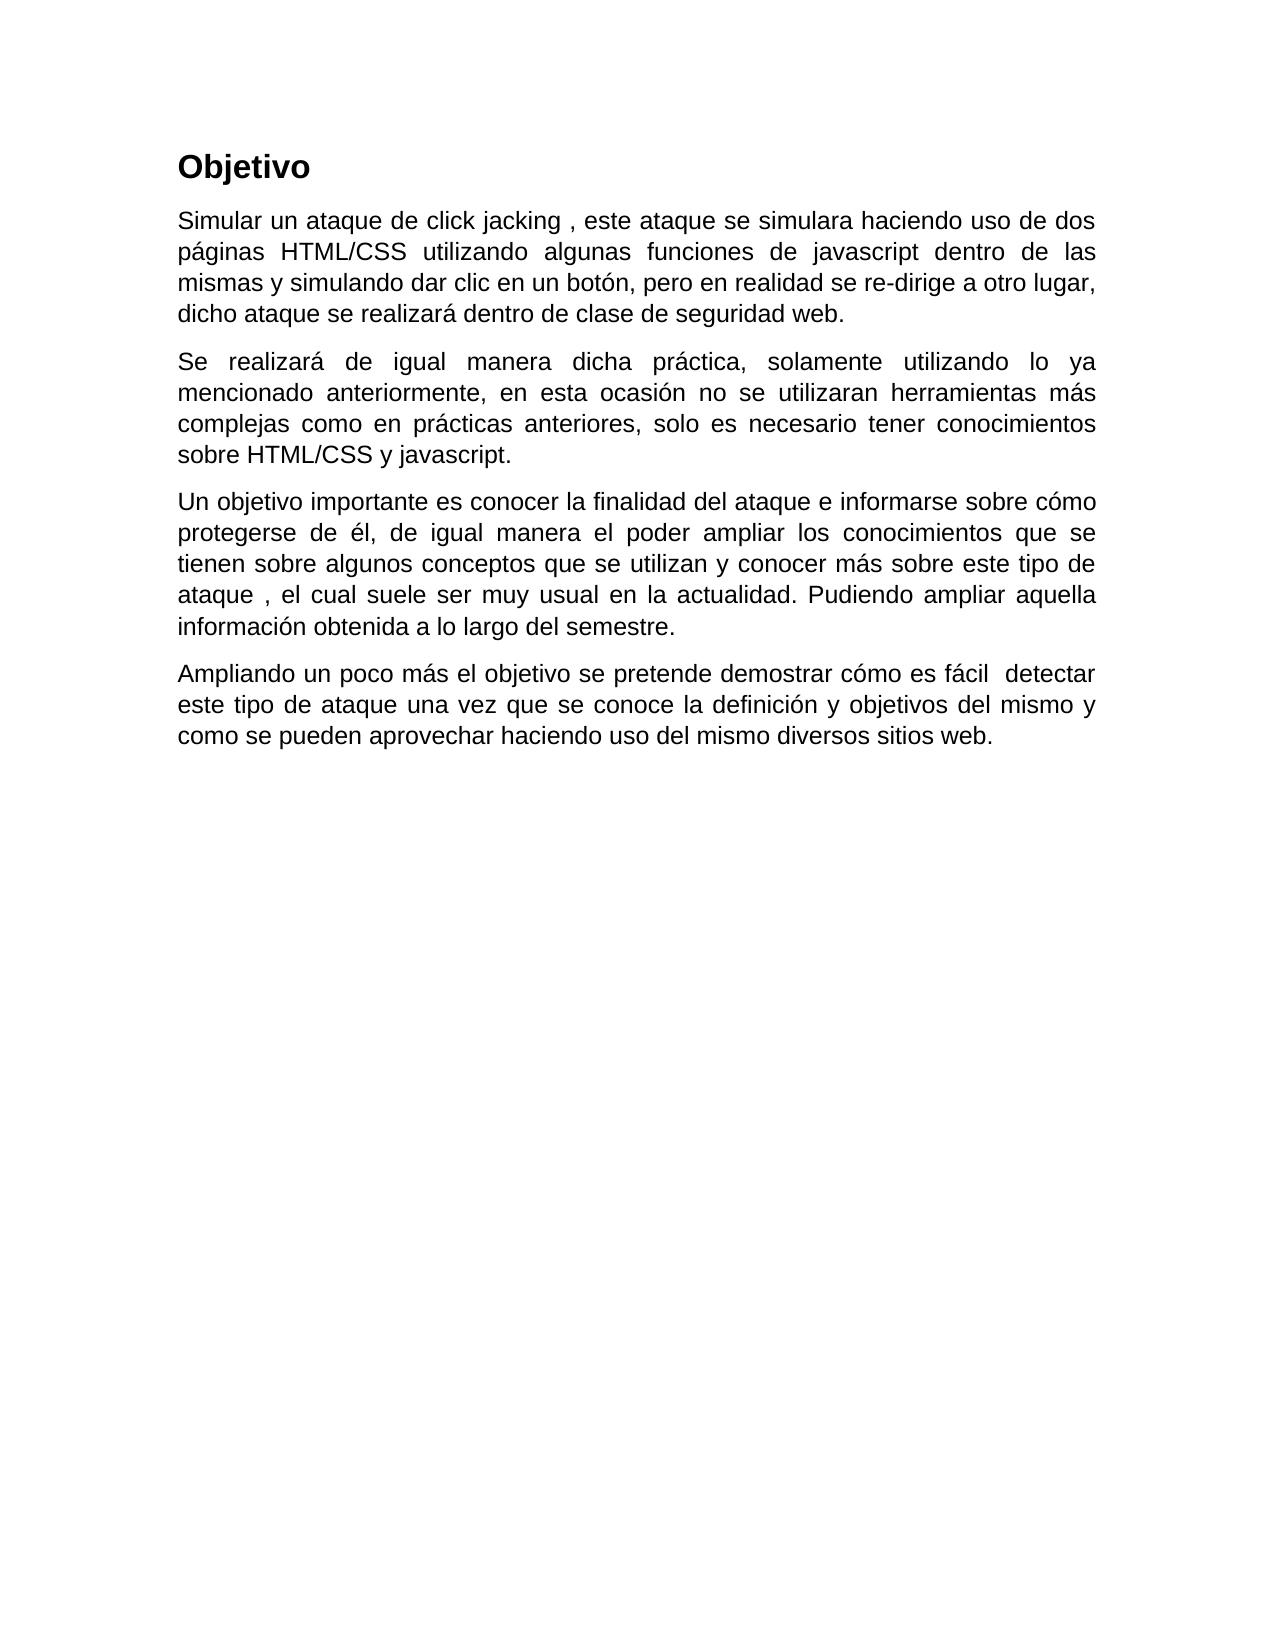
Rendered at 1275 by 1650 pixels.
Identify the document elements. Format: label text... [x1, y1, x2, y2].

text Objetivo [177, 148, 1098, 186]
text Se realizará de igual manera dicha práctica, solamente utilizando lo ya mencionado anteriormente, en esta ocasión no se utilizaran herramientas más complejas como en prácticas anteriores, solo es necesario tener conocimientos sobre HTML/CSS y javascript. [177, 347, 1098, 468]
text Simular un ataque de click jacking , este ataque se simulara haciendo uso de dos páginas HTML/CSS utilizando algunas funciones de javascript dentro de las mismas y simulando dar clic en un botón, pero en realidad se re-dirige a otro lugar, dicho ataque se realizará dentro de clase de seguridad web. [177, 206, 1098, 328]
text Ampliando un poco más el objetivo se pretende demostrar cómo es fácil detectar este tipo de ataque una vez que se conoce la definición y objetivos del mismo y como se pueden aprovechar haciendo uso del mismo diversos sitios web. [177, 659, 1098, 750]
text Un objetivo importante es conocer la finalidad del ataque e informarse sobre cómo protegerse de él, de igual manera el poder ampliar los conocimientos que se tienen sobre algunos conceptos que se utilizan y conocer más sobre este tipo de ataque , el cual suele ser muy usual en la actualidad. Pudiendo ampliar aquella información obtenida a lo largo del semestre. [177, 487, 1098, 640]
